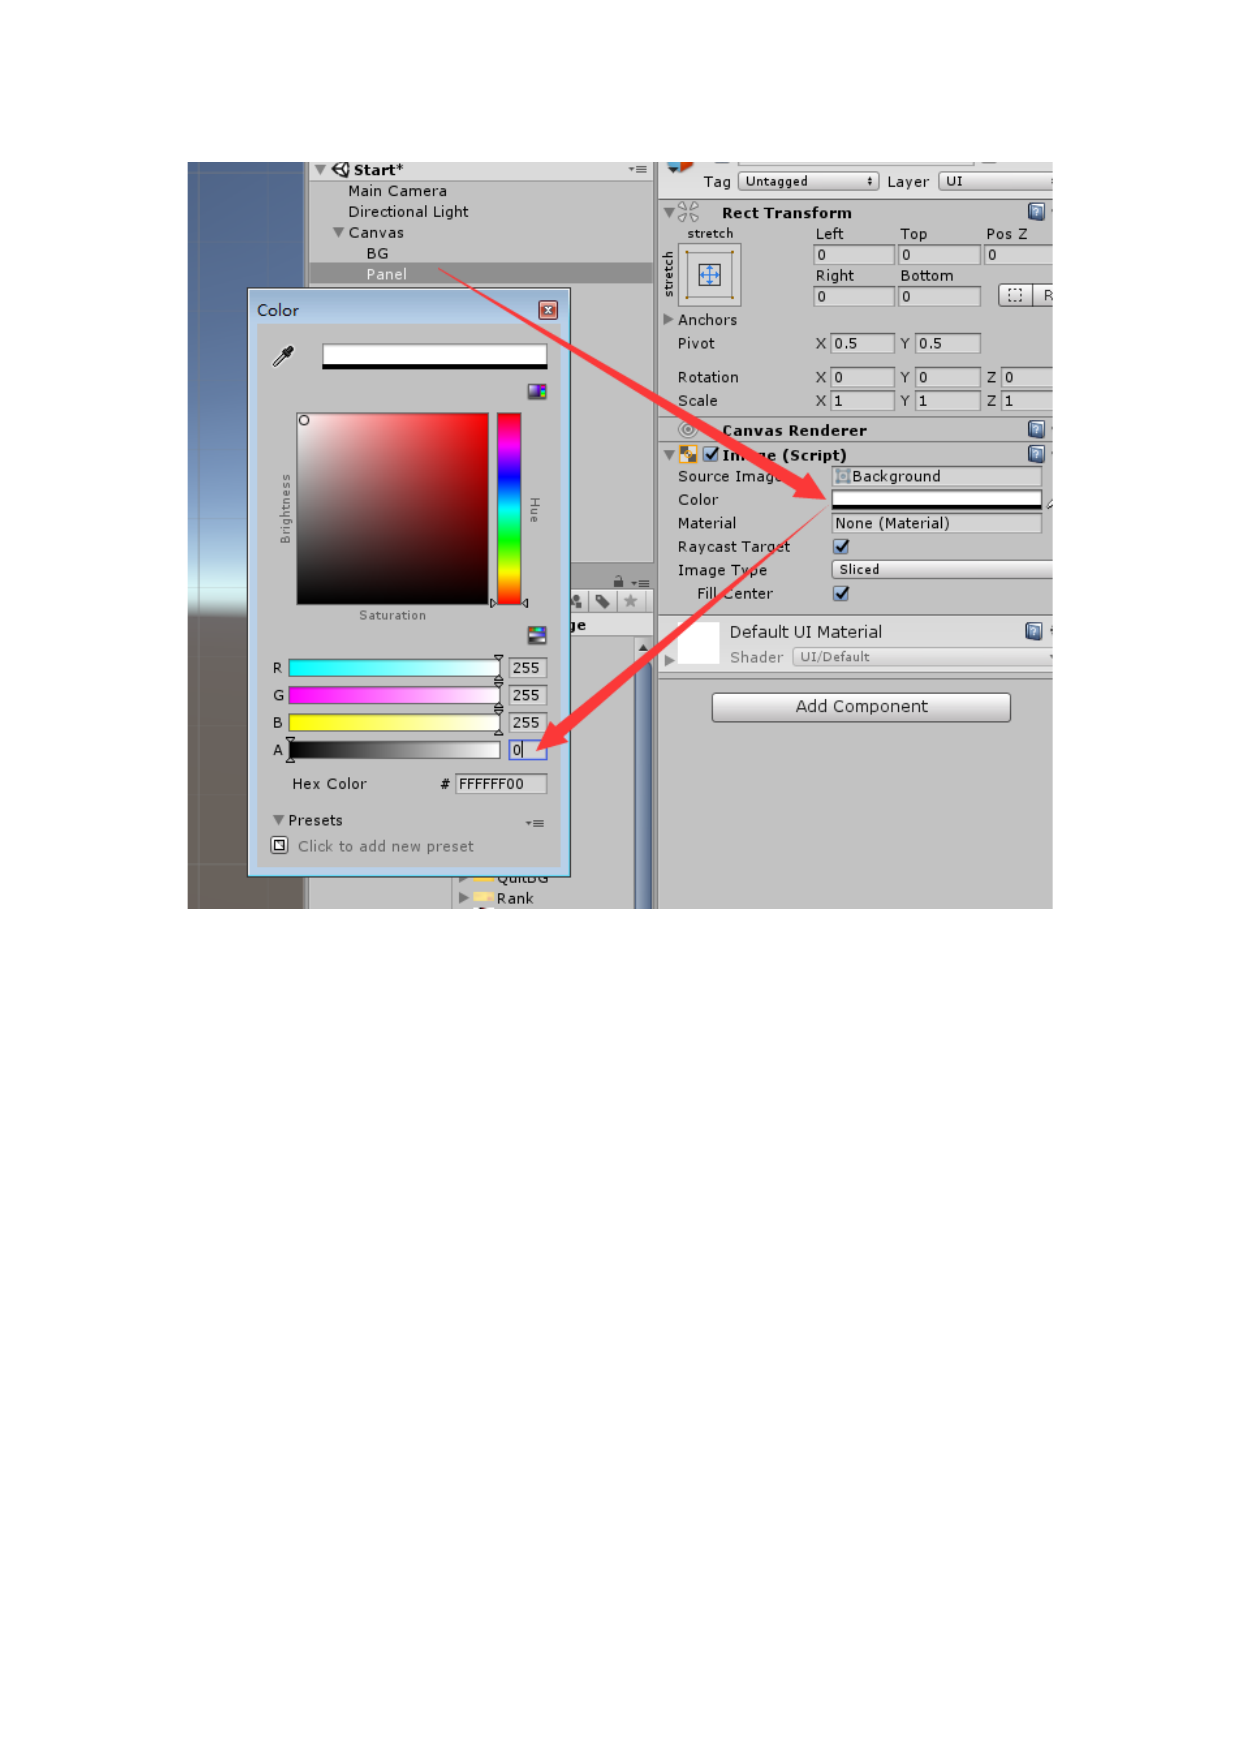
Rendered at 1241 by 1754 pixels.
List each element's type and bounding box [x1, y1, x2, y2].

picture [187, 162, 1053, 909]
